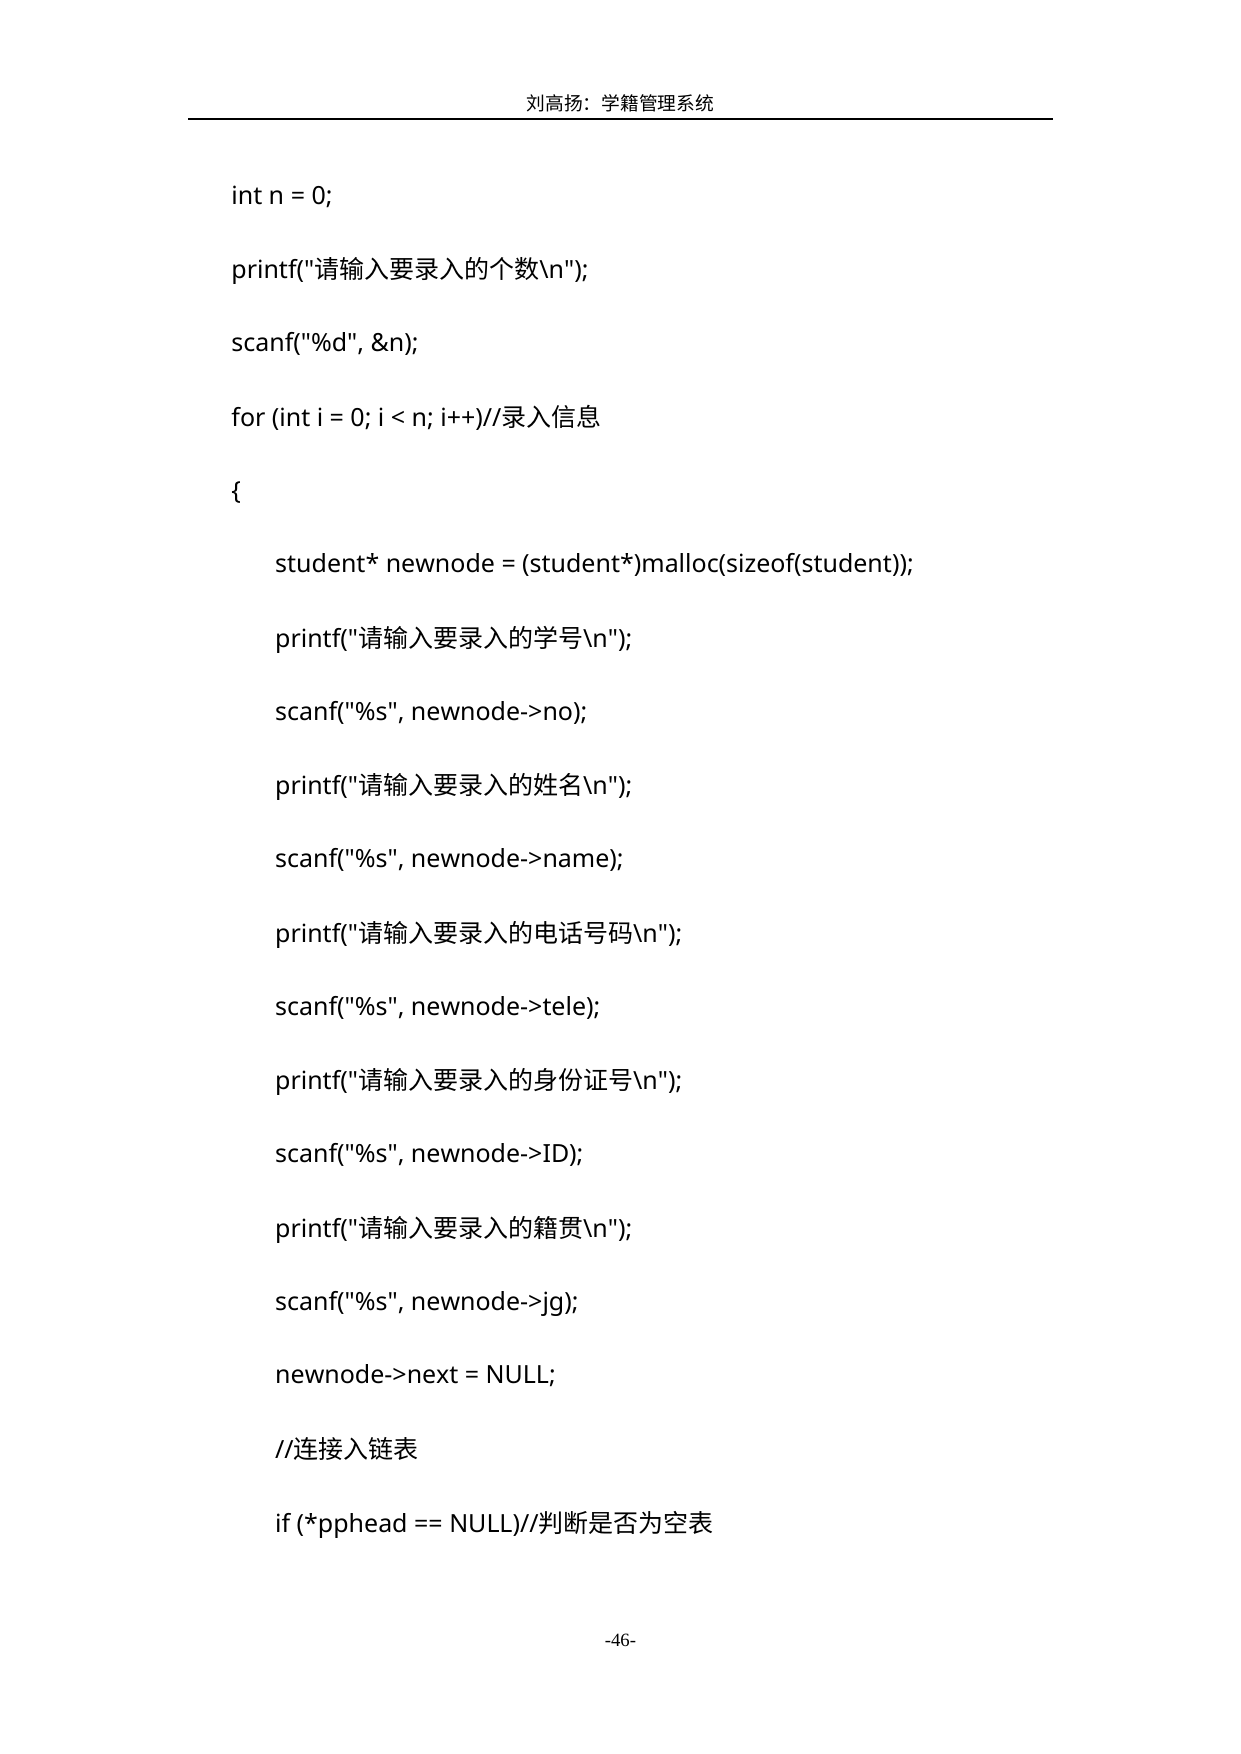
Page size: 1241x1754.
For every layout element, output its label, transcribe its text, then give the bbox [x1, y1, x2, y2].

list scanf("%s", newnode->jg); [225, 1268, 1053, 1333]
list printf("请输入要录入的身份证号\n"); [225, 1046, 1053, 1111]
list printf("请输入要录入的电话号码\n"); [225, 899, 1053, 964]
list student* newnode = (student*)malloc(sizeof(student)); [225, 530, 1053, 595]
list //连接入链表 [225, 1415, 1053, 1480]
list scanf("%s", newnode->ID); [225, 1120, 1053, 1185]
list { [225, 457, 1053, 522]
list newnode->next = NULL; [225, 1341, 1053, 1406]
list scanf("%s", newnode->no); [225, 678, 1053, 743]
list int n = 0; [225, 162, 1053, 227]
list for (int i = 0; i < n; i++)//录入信息 [225, 383, 1053, 448]
list scanf("%s", newnode->tele); [225, 973, 1053, 1038]
list printf("请输入要录入的个数\n"); [225, 235, 1053, 300]
list if (*pphead == NULL)//判断是否为空表 [225, 1489, 1053, 1554]
list printf("请输入要录入的姓名\n"); [225, 751, 1053, 816]
list printf("请输入要录入的籍贯\n"); [225, 1194, 1053, 1259]
list scanf("%d", &n); [225, 309, 1053, 374]
list scanf("%s", newnode->name); [225, 825, 1053, 890]
list printf("请输入要录入的学号\n"); [225, 604, 1053, 669]
